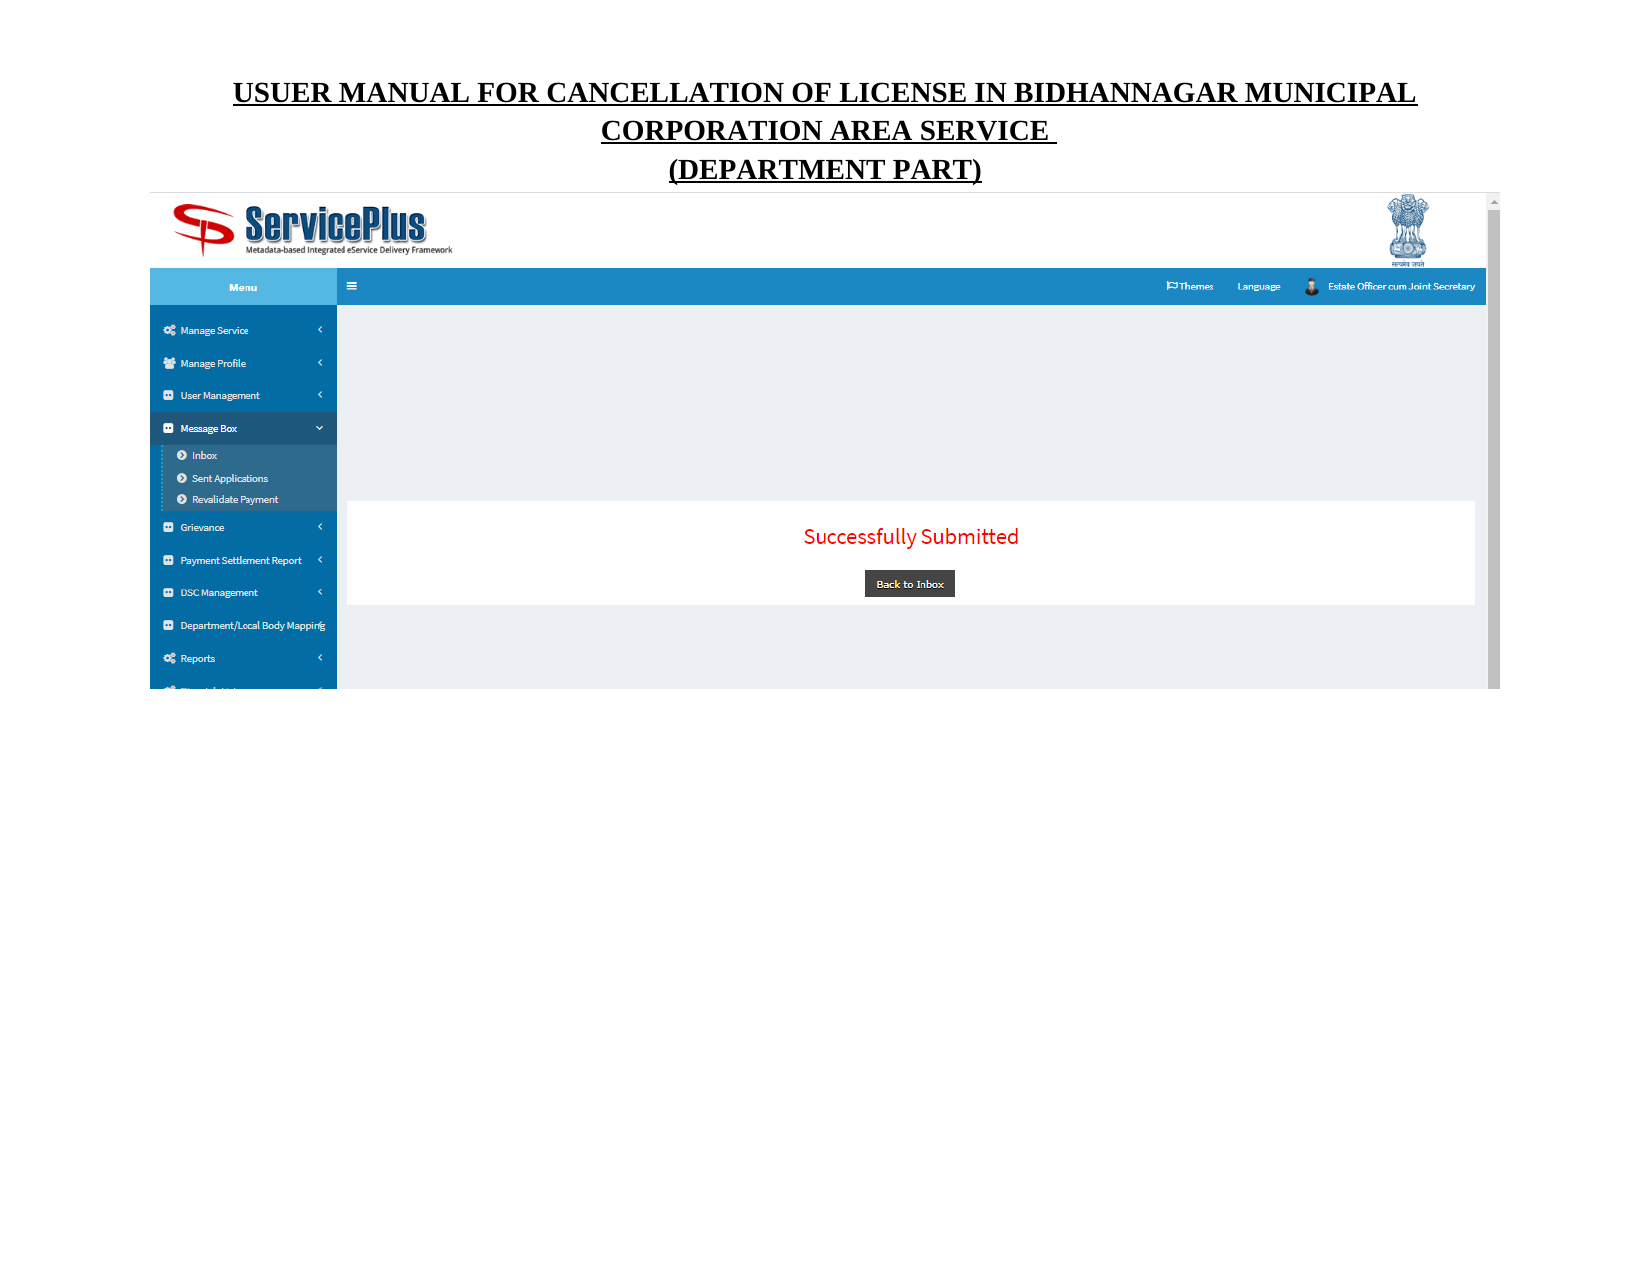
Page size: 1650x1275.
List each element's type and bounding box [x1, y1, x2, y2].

picture [150, 190, 1500, 689]
